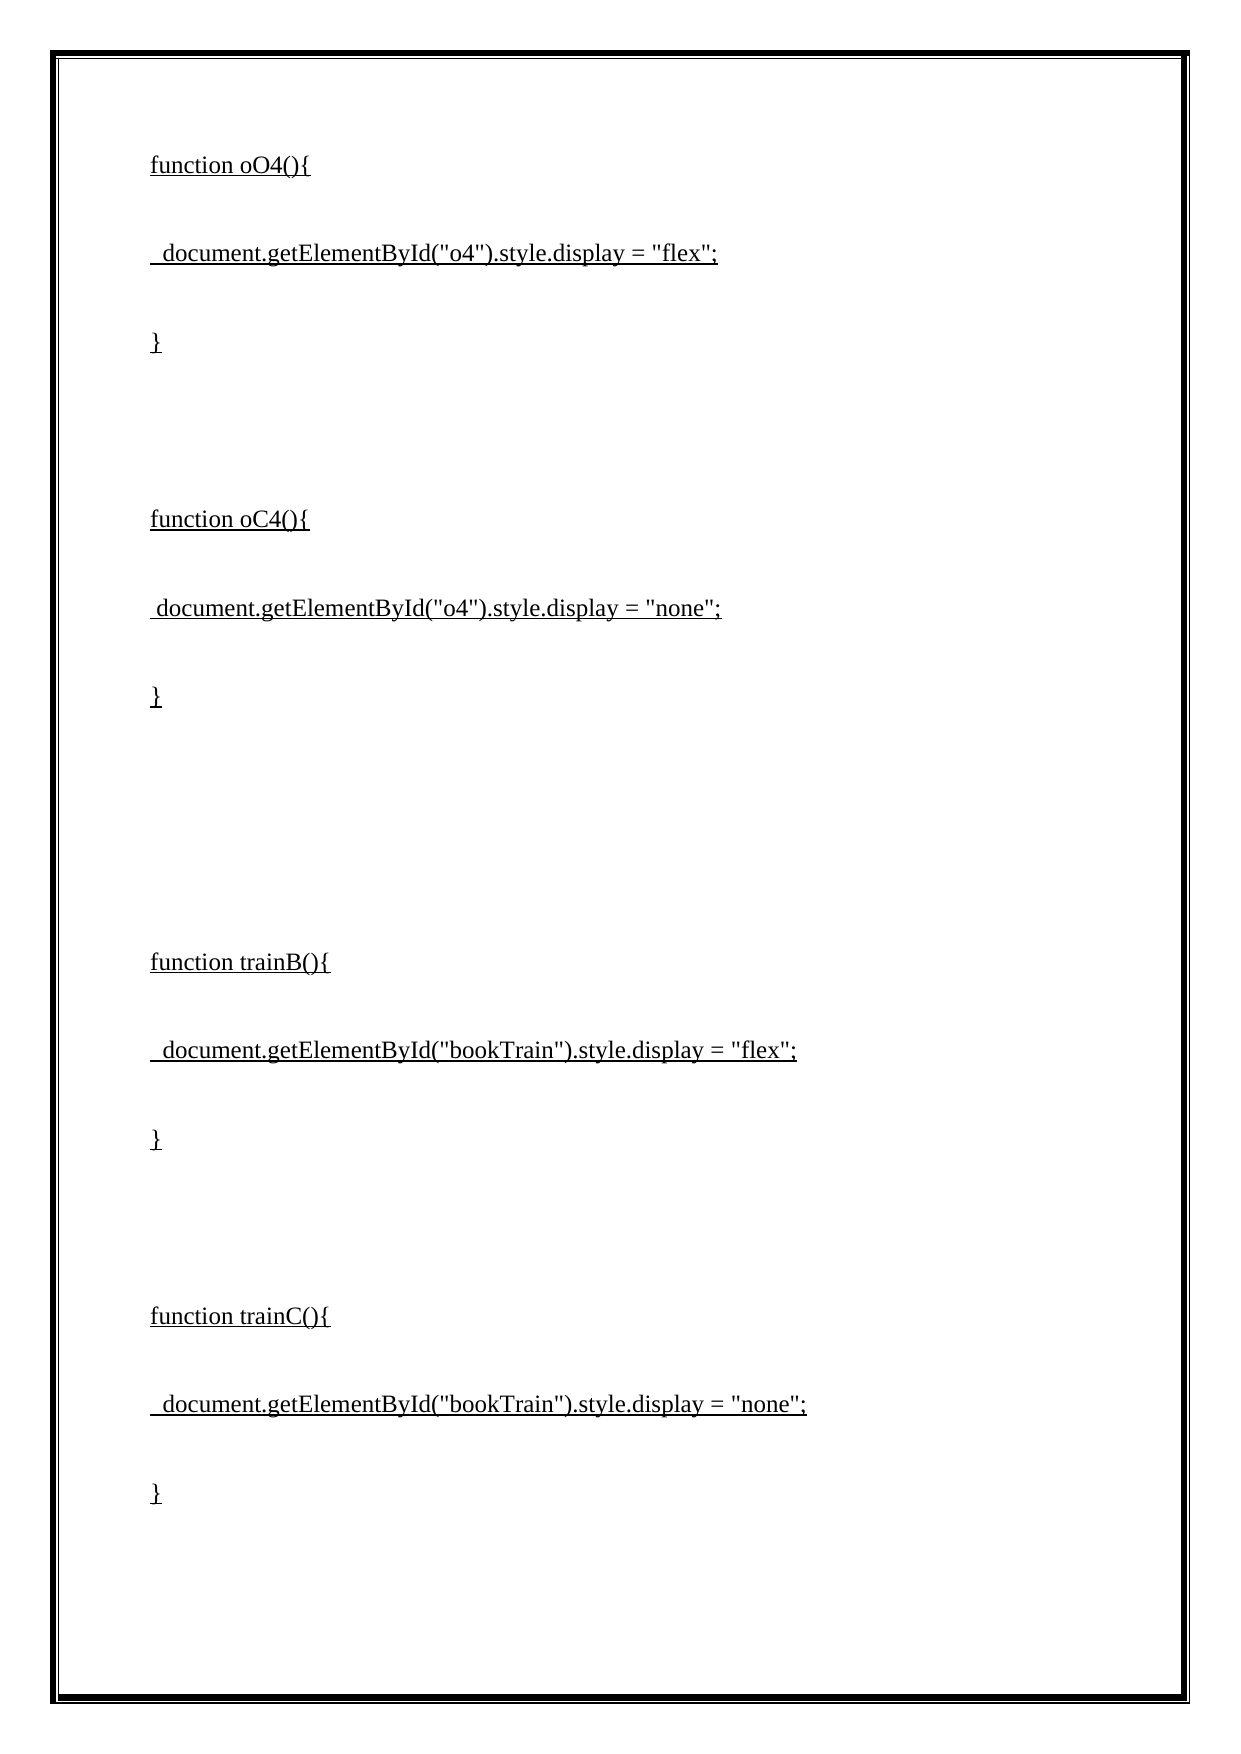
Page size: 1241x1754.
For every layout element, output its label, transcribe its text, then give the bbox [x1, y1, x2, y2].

text document.getElementById("bookTrain").style.display = "none"; [150, 1389, 1090, 1418]
text document.getElementById("bookTrain").style.display = "flex"; [150, 1035, 1090, 1064]
text } [150, 1478, 1090, 1507]
text document.getElementById("o4").style.display = "none"; [150, 593, 1090, 621]
text function trainC(){ [150, 1301, 1090, 1330]
text document.getElementById("o4").style.display = "flex"; [150, 238, 1090, 267]
text } [150, 681, 1090, 710]
text function oO4(){ [150, 150, 1090, 179]
text function oC4(){ [150, 504, 1090, 533]
text function trainB(){ [150, 947, 1090, 976]
text } [150, 327, 1090, 356]
text } [150, 1124, 1090, 1153]
